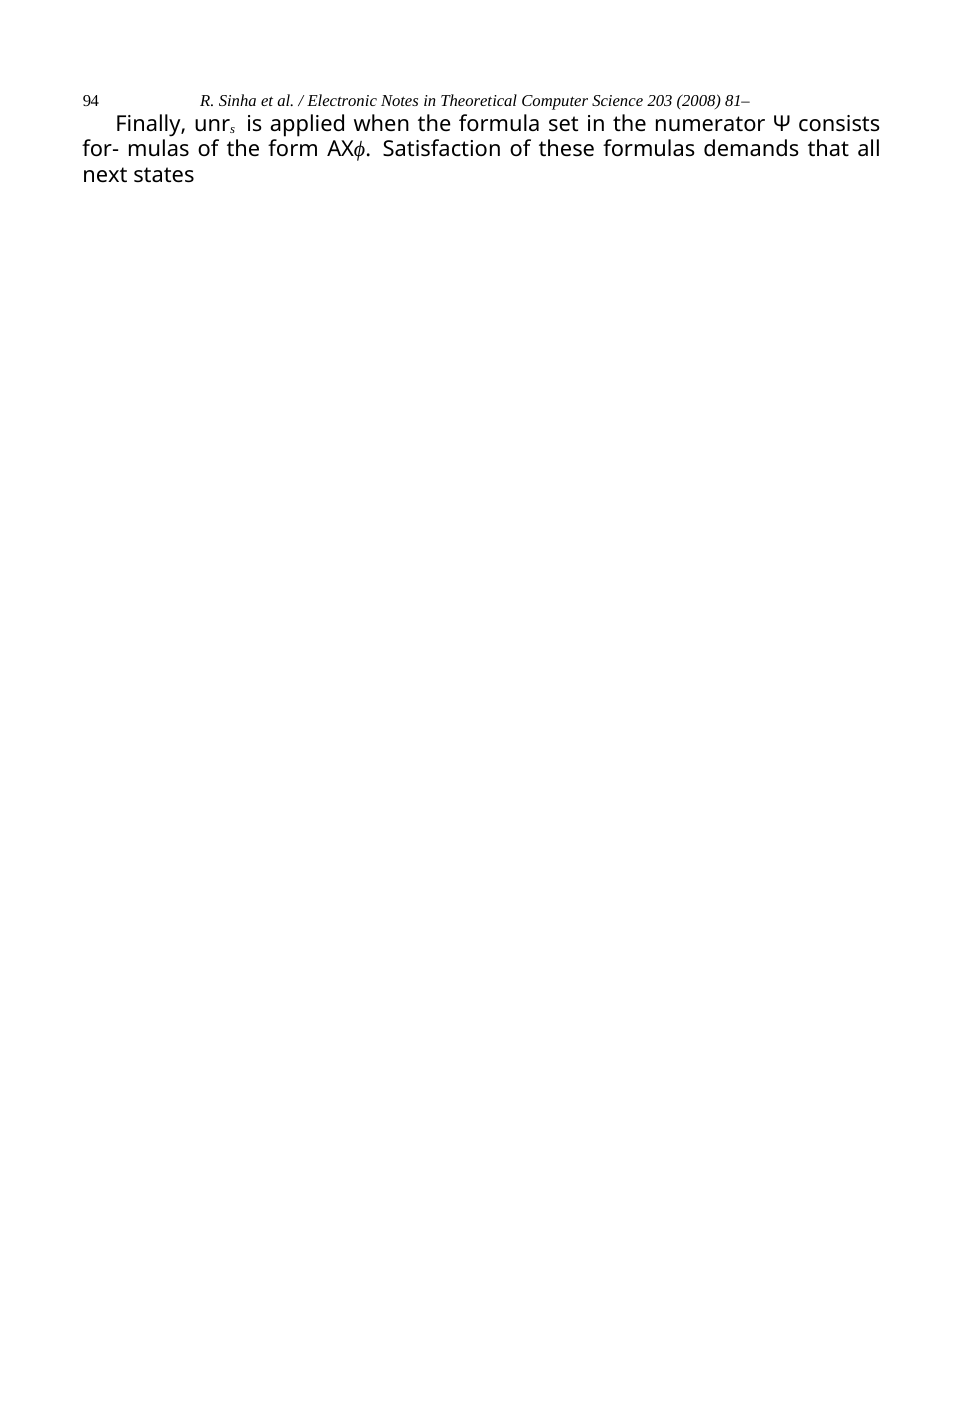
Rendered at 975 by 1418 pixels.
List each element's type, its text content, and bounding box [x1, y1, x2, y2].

text Finally, unrs is applied when the formula set in the numerator Ψ consists for- mulas of the form AXϕ. Satisfaction of these formulas demands that all next states [82, 110, 881, 189]
